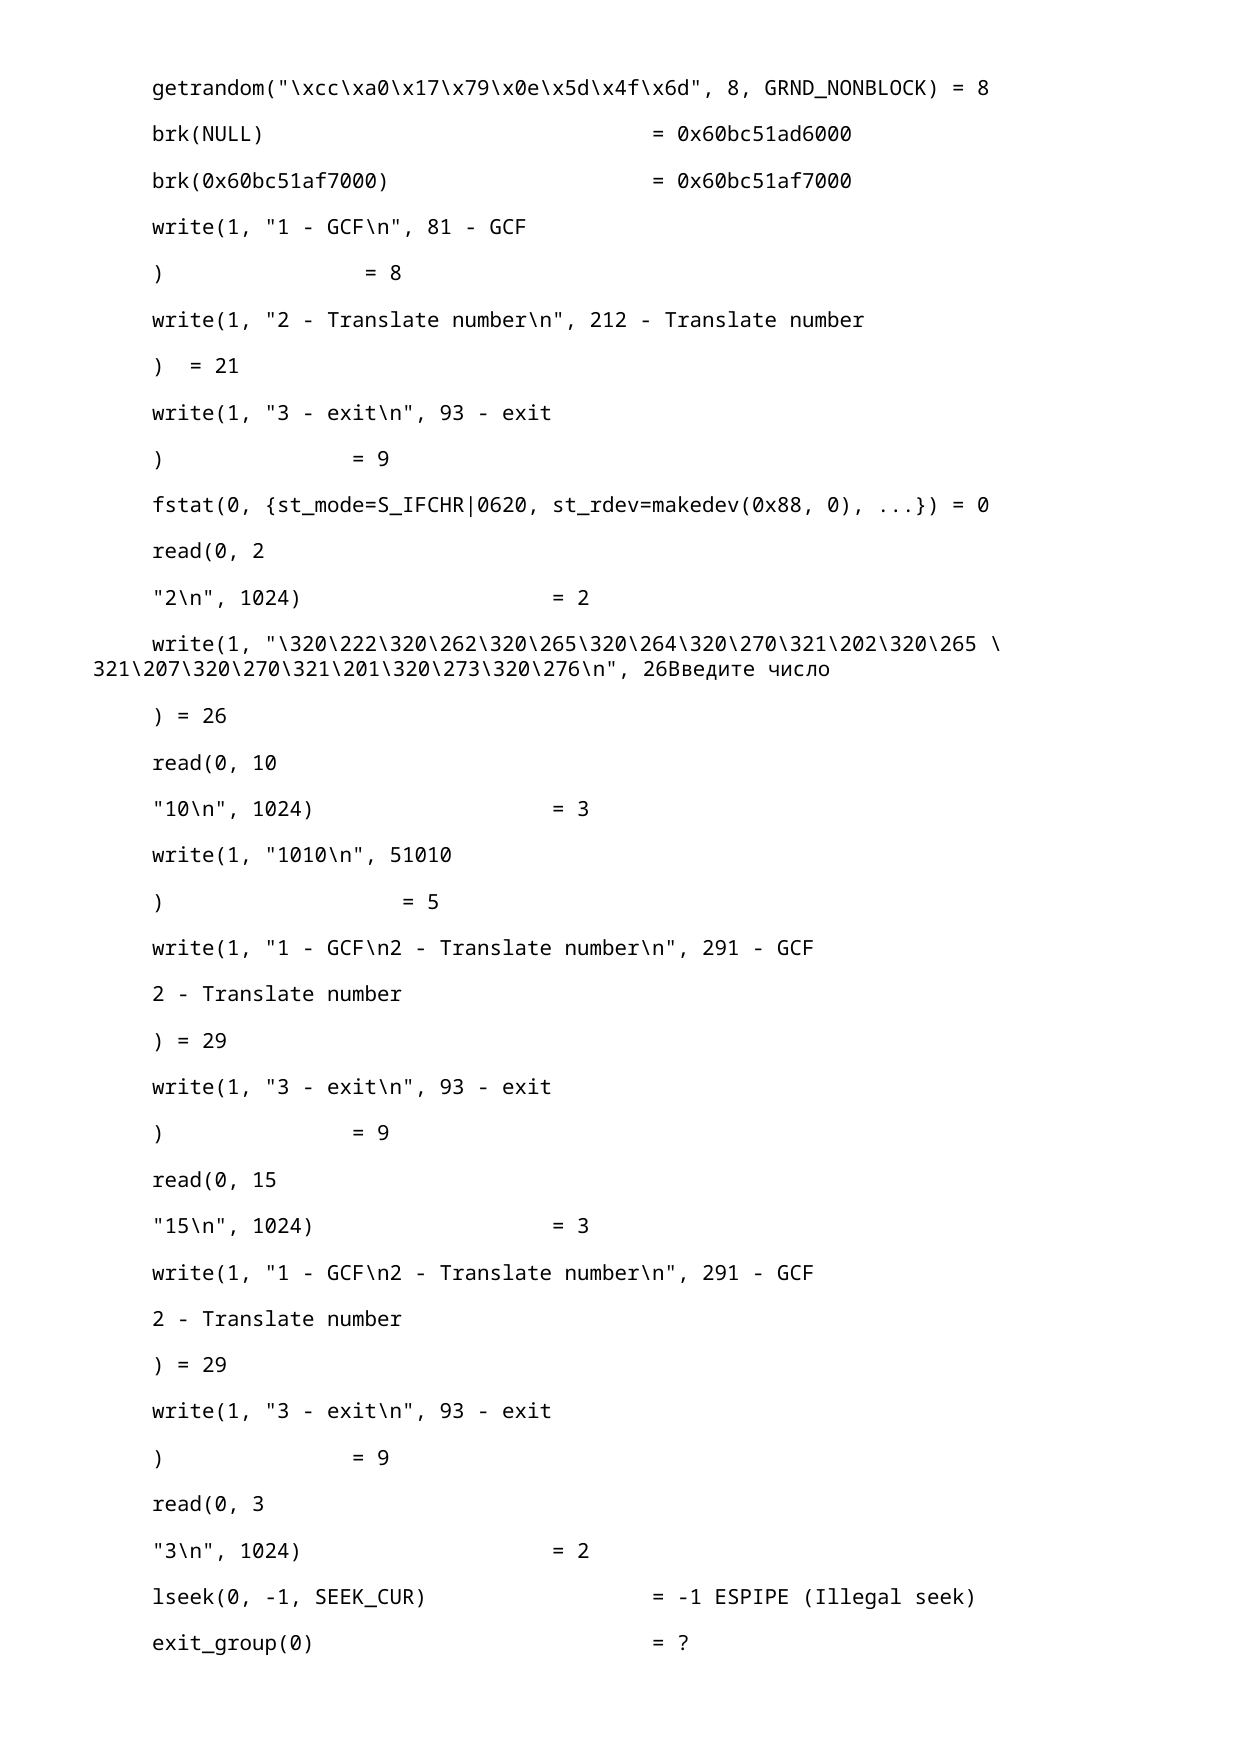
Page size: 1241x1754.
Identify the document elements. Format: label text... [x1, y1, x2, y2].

text ) = 9 [93, 1120, 1147, 1146]
text "15\n", 1024) = 3 [93, 1213, 1147, 1239]
text write(1, "3 - exit\n", 93 - exit [93, 399, 1147, 425]
text read(0, 2 [93, 538, 1147, 564]
text read(0, 10 [93, 749, 1147, 775]
text "3\n", 1024) = 2 [93, 1538, 1147, 1563]
text exit_group(0) = ? [93, 1630, 1147, 1656]
text 2 - Translate number [93, 981, 1147, 1007]
text write(1, "1010\n", 51010 [93, 842, 1147, 868]
text ) = 21 [93, 353, 1147, 379]
text brk(0x60bc51af7000) = 0x60bc51af7000 [93, 168, 1147, 193]
text ) = 9 [93, 446, 1147, 471]
text write(1, "3 - exit\n", 93 - exit [93, 1398, 1147, 1424]
text write(1, "\320\222\320\262\320\265\320\264\320\270\321\202\320\265 \321\207\320\270\321\201\320\273\320\276\n", 26Введите число [93, 631, 1147, 682]
text lseek(0, -1, SEEK_CUR) = -1 ESPIPE (Illegal seek) [93, 1584, 1147, 1609]
text write(1, "1 - GCF\n", 81 - GCF [93, 214, 1147, 239]
text fstat(0, {st_mode=S_IFCHR|0620, st_rdev=makedev(0x88, 0), ...}) = 0 [93, 492, 1147, 518]
text ) = 29 [93, 1028, 1147, 1053]
text read(0, 3 [93, 1491, 1147, 1517]
text write(1, "2 - Translate number\n", 212 - Translate number [93, 307, 1147, 332]
text ) = 9 [93, 1445, 1147, 1470]
text ) = 29 [93, 1352, 1147, 1378]
text 2 - Translate number [93, 1306, 1147, 1331]
text getrandom("\xcc\xa0\x17\x79\x0e\x5d\x4f\x6d", 8, GRND_NONBLOCK) = 8 [93, 75, 1147, 101]
text ) = 5 [93, 889, 1147, 914]
text write(1, "1 - GCF\n2 - Translate number\n", 291 - GCF [93, 935, 1147, 961]
text ) = 26 [93, 703, 1147, 729]
text read(0, 15 [93, 1167, 1147, 1192]
text write(1, "1 - GCF\n2 - Translate number\n", 291 - GCF [93, 1259, 1147, 1285]
text "2\n", 1024) = 2 [93, 585, 1147, 610]
text "10\n", 1024) = 3 [93, 796, 1147, 821]
text ) = 8 [93, 260, 1147, 286]
text write(1, "3 - exit\n", 93 - exit [93, 1074, 1147, 1099]
text brk(NULL) = 0x60bc51ad6000 [93, 121, 1147, 147]
